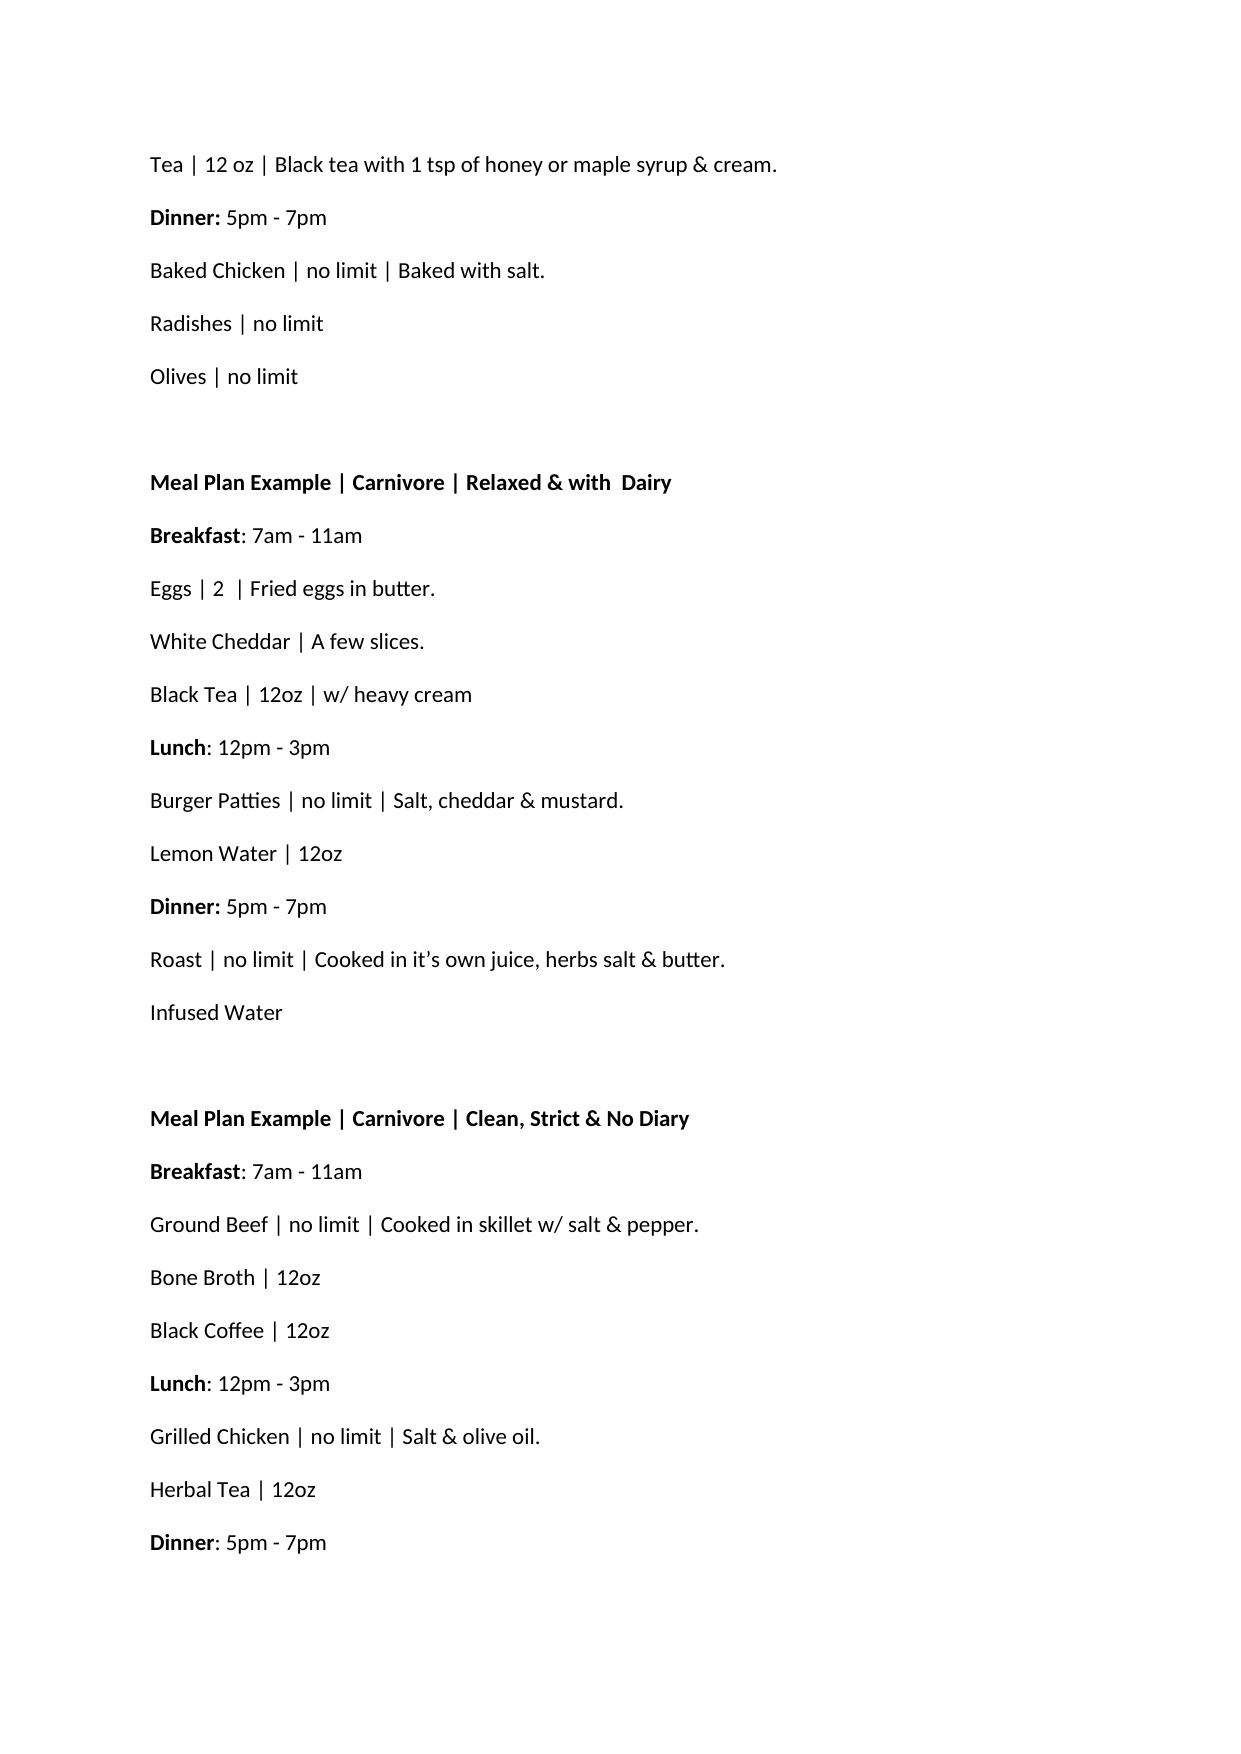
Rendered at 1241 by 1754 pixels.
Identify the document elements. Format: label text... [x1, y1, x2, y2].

text Radishes | no limit [150, 309, 1090, 337]
text Black Tea | 12oz | w/ heavy cream [150, 680, 1090, 708]
text Eggs | 2 | Fried eggs in butter. [150, 574, 1090, 602]
text Black Coffee | 12oz [150, 1316, 1090, 1344]
text Baked Chicken | no limit | Baked with salt. [150, 256, 1090, 284]
text Meal Plan Example | Carnivore | Relaxed & with Dairy [150, 468, 1090, 496]
text Dinner: 5pm - 7pm [150, 203, 1090, 231]
text Infused Water [150, 998, 1090, 1026]
text Breakfast: 7am - 11am [150, 521, 1090, 549]
text White Cheddar | A few slices. [150, 627, 1090, 655]
text Breakfast: 7am - 11am [150, 1157, 1090, 1185]
text Lunch: 12pm - 3pm [150, 1369, 1090, 1397]
text Dinner: 5pm - 7pm [150, 892, 1090, 920]
text Lemon Water | 12oz [150, 839, 1090, 867]
text Grilled Chicken | no limit | Salt & olive oil. [150, 1422, 1090, 1451]
text Burger Patties | no limit | Salt, cheddar & mustard. [150, 786, 1090, 814]
text Olives | no limit [150, 362, 1090, 390]
text Lunch: 12pm - 3pm [150, 733, 1090, 761]
text Bone Broth | 12oz [150, 1263, 1090, 1291]
text Ground Beef | no limit | Cooked in skillet w/ salt & pepper. [150, 1210, 1090, 1238]
text Meal Plan Example | Carnivore | Clean, Strict & No Diary [150, 1104, 1090, 1132]
text Herbal Tea | 12oz [150, 1476, 1090, 1503]
text Tea | 12 oz | Black tea with 1 tsp of honey or maple syrup & cream. [150, 150, 1090, 178]
text Dinner: 5pm - 7pm [150, 1528, 1090, 1557]
text Roast | no limit | Cooked in it’s own juice, herbs salt & butter. [150, 945, 1090, 973]
